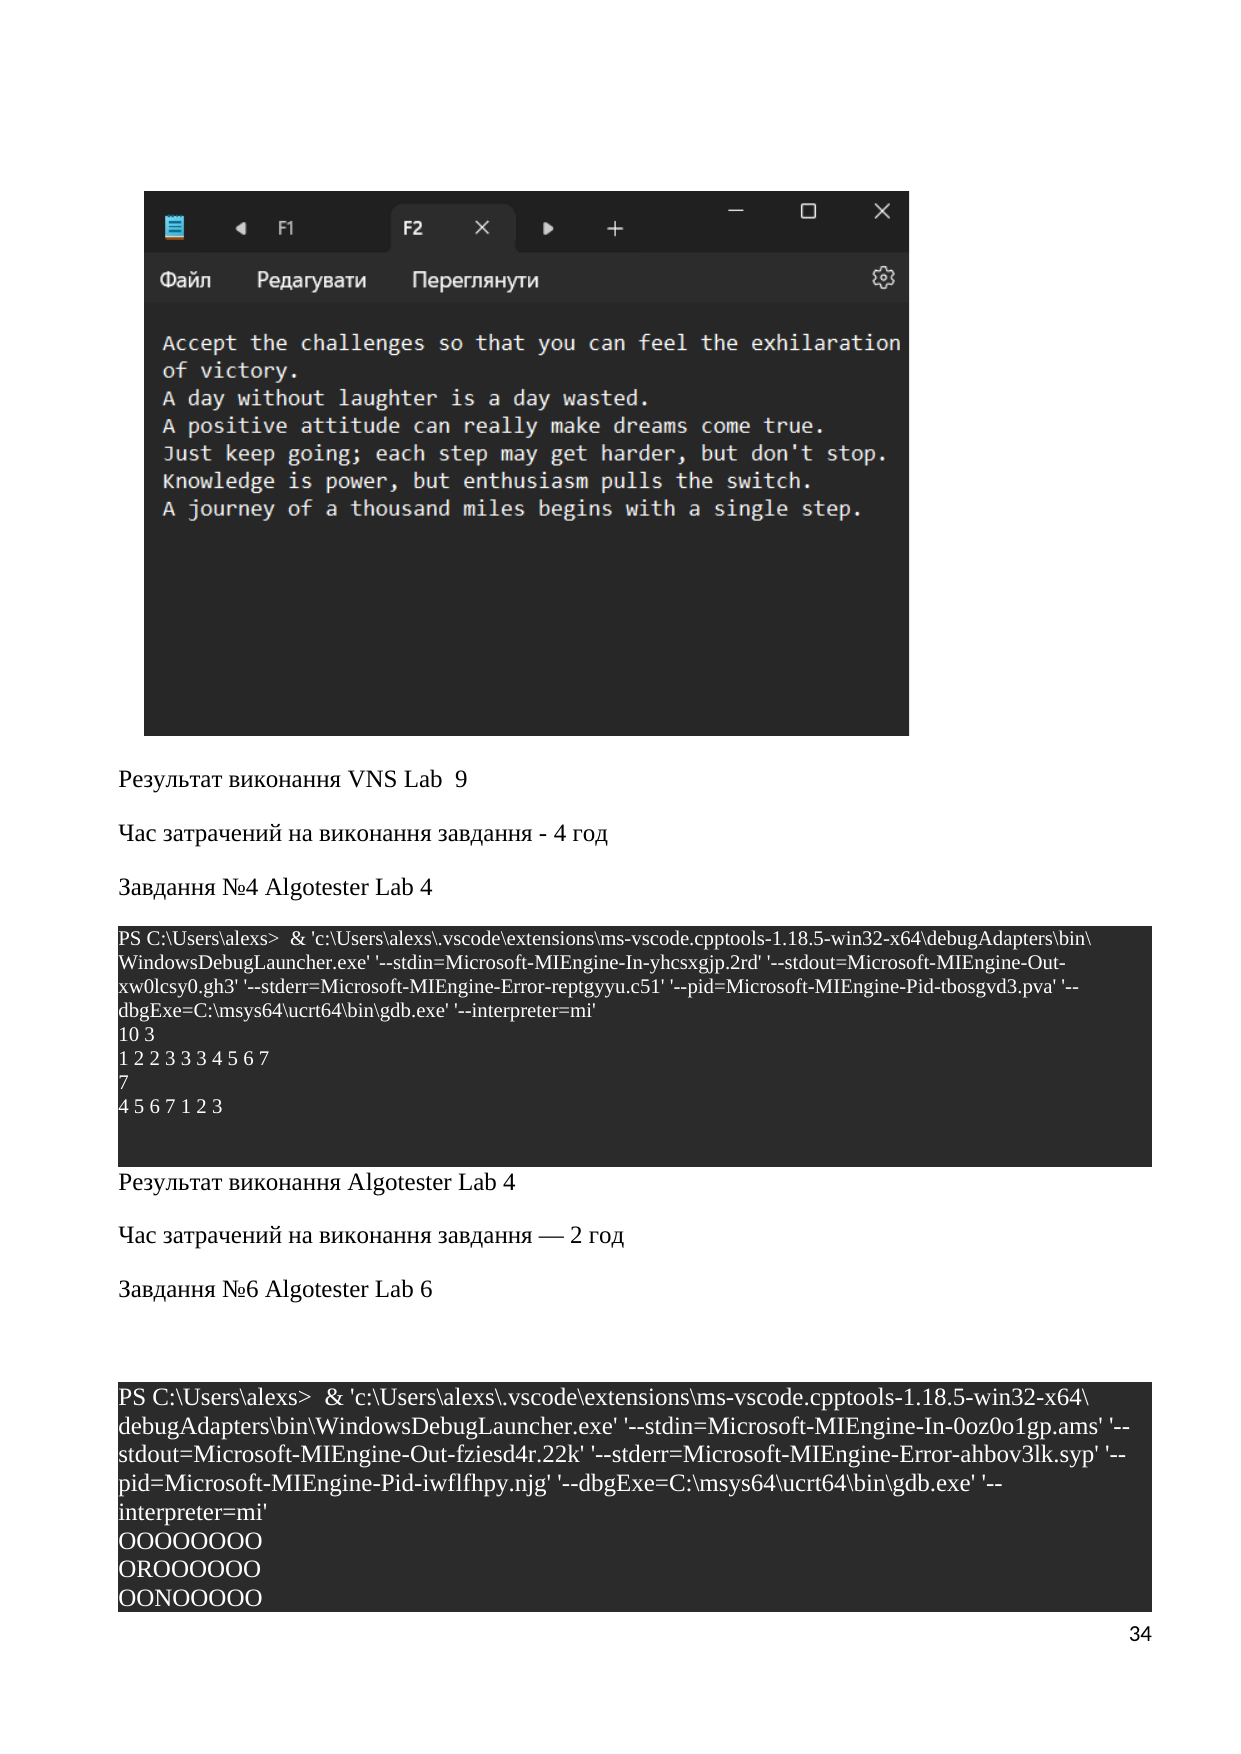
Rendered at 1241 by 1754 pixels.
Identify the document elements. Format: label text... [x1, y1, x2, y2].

text OONOOOOO [118, 1583, 1152, 1612]
text Результат виконання VNS Lab 9 [118, 764, 1152, 793]
text PS C:\Users\alexs> & 'c:\Users\alexs\.vscode\extensions\ms-vscode.cpptools-1.18.5-win32-x64\debugAdapters\bin\WindowsDebugLauncher.exe' '--stdin=Microsoft-MIEngine-In-yhcsxgjp.2rd' '--stdout=Microsoft-MIEngine-Out-xw0lcsy0.gh3' '--stderr=Microsoft-MIEngine-Error-reptgyyu.c51' '--pid=Microsoft-MIEngine-Pid-tbosgvd3.pva' '--dbgExe=C:\msys64\ucrt64\bin\gdb.exe' '--interpreter=mi' [118, 926, 1152, 1022]
text OROOOOOO [118, 1554, 1152, 1583]
text Завдання №6 Algotester Lab 6 [118, 1274, 1152, 1303]
text 7 [118, 1070, 1152, 1094]
text OOOOOOOO [118, 1526, 1152, 1554]
text 10 3 [118, 1022, 1152, 1046]
text Результат виконання Algotester Lab 4 [118, 1167, 1152, 1195]
text 1 2 2 3 3 3 4 5 6 7 [118, 1046, 1152, 1070]
text PS C:\Users\alexs> & 'c:\Users\alexs\.vscode\extensions\ms-vscode.cpptools-1.18.5-win32-x64\debugAdapters\bin\WindowsDebugLauncher.exe' '--stdin=Microsoft-MIEngine-In-0oz0o1gp.ams' '--stdout=Microsoft-MIEngine-Out-fziesd4r.22k' '--stderr=Microsoft-MIEngine-Error-ahbov3lk.syp' '--pid=Microsoft-MIEngine-Pid-iwflfhpy.njg' '--dbgExe=C:\msys64\ucrt64\bin\gdb.exe' '--interpreter=mi' [118, 1382, 1152, 1526]
picture [144, 191, 910, 736]
text 4 5 6 7 1 2 3 [118, 1094, 1152, 1118]
text Час затрачений на виконання завдання - 4 год [118, 818, 1152, 847]
text Завдання №4 Algotester Lab 4 [118, 872, 1152, 901]
text Час затрачений на виконання завдання — 2 год [118, 1220, 1152, 1249]
